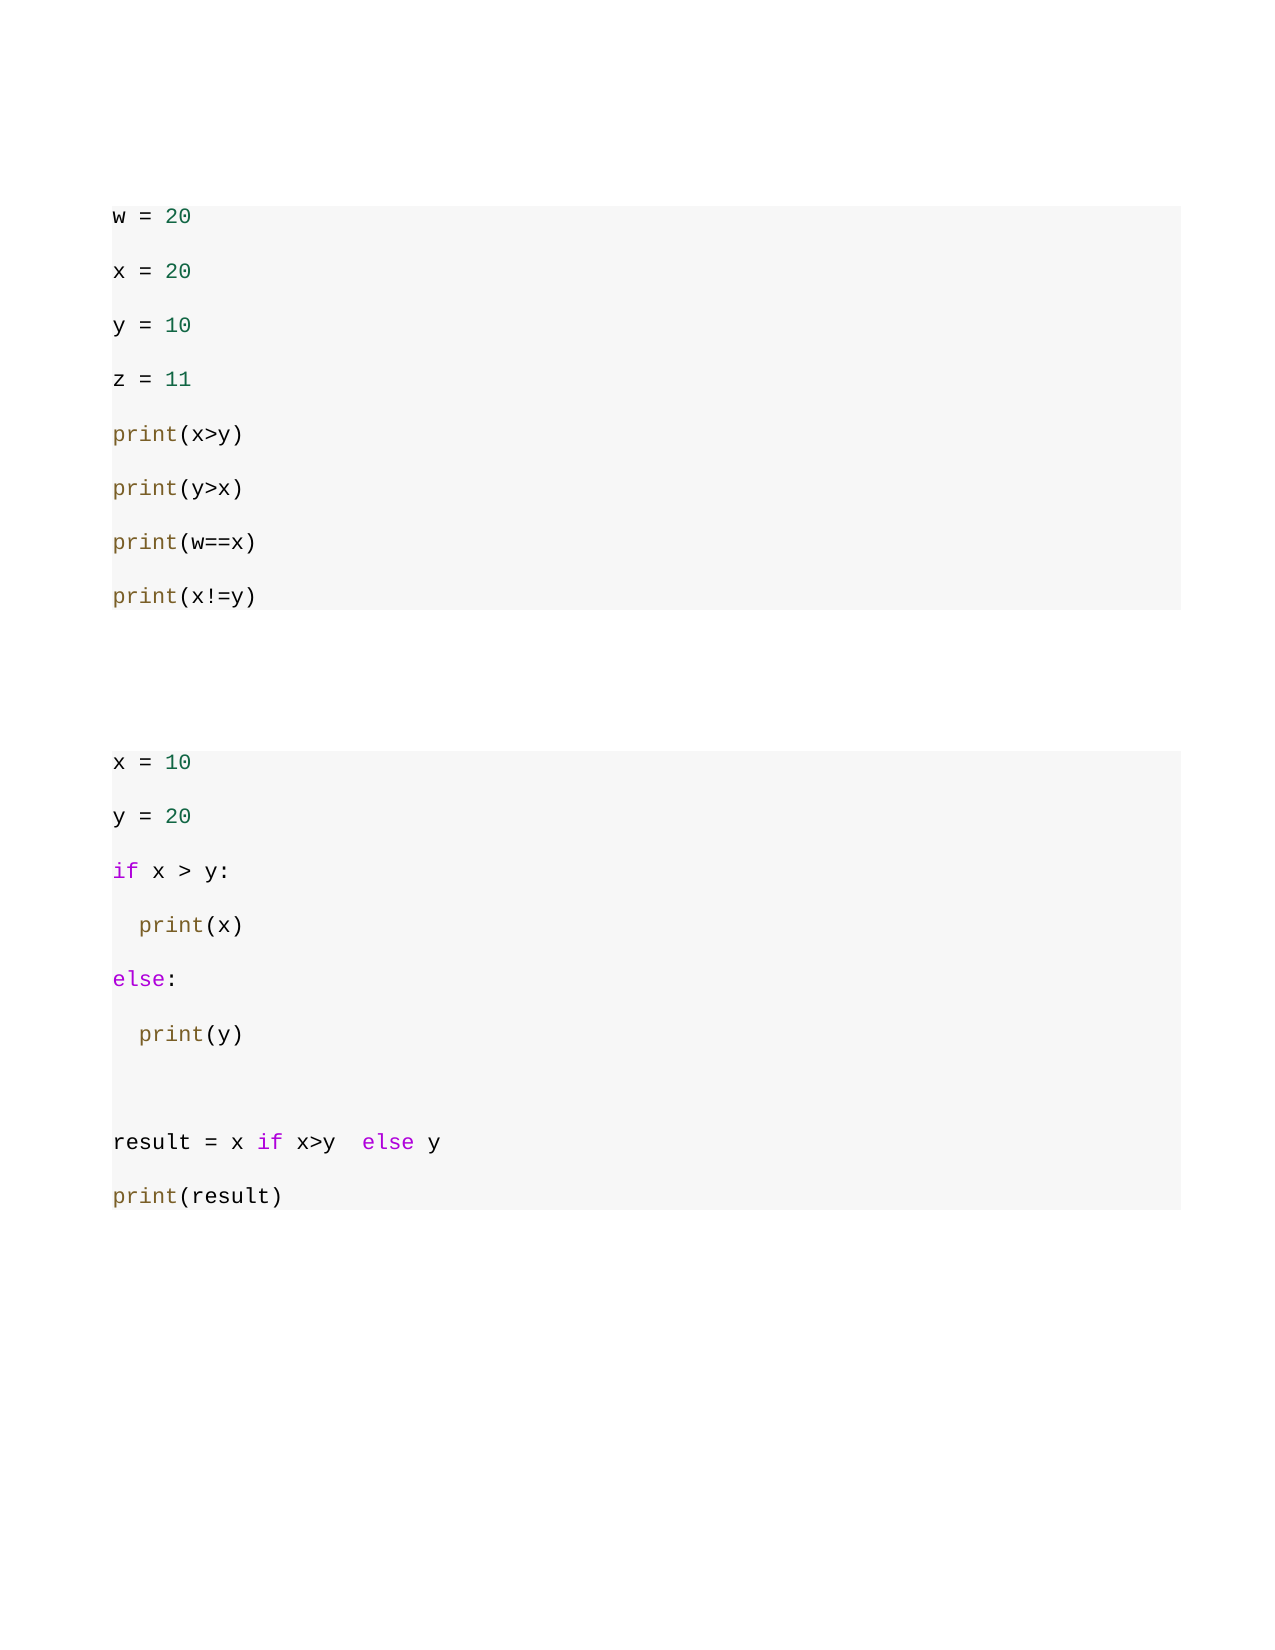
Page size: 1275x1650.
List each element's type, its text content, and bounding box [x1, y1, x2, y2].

text print(y>x) [112, 477, 1181, 502]
text print(x) [112, 914, 1181, 939]
text y = 10 [112, 314, 1181, 339]
text print(x!=y) [112, 586, 1181, 610]
text print(w==x) [112, 531, 1181, 556]
text else: [112, 968, 1181, 993]
text print(x>y) [112, 423, 1181, 448]
text print(y) [112, 1023, 1181, 1047]
text w = 20 [112, 206, 1181, 231]
text if x > y: [112, 860, 1181, 885]
text x = 10 [112, 751, 1181, 776]
text z = 11 [112, 368, 1181, 393]
text y = 20 [112, 806, 1181, 830]
text x = 20 [112, 260, 1181, 285]
text print(result) [112, 1186, 1181, 1210]
text result = x if x>y else y [112, 1131, 1181, 1156]
